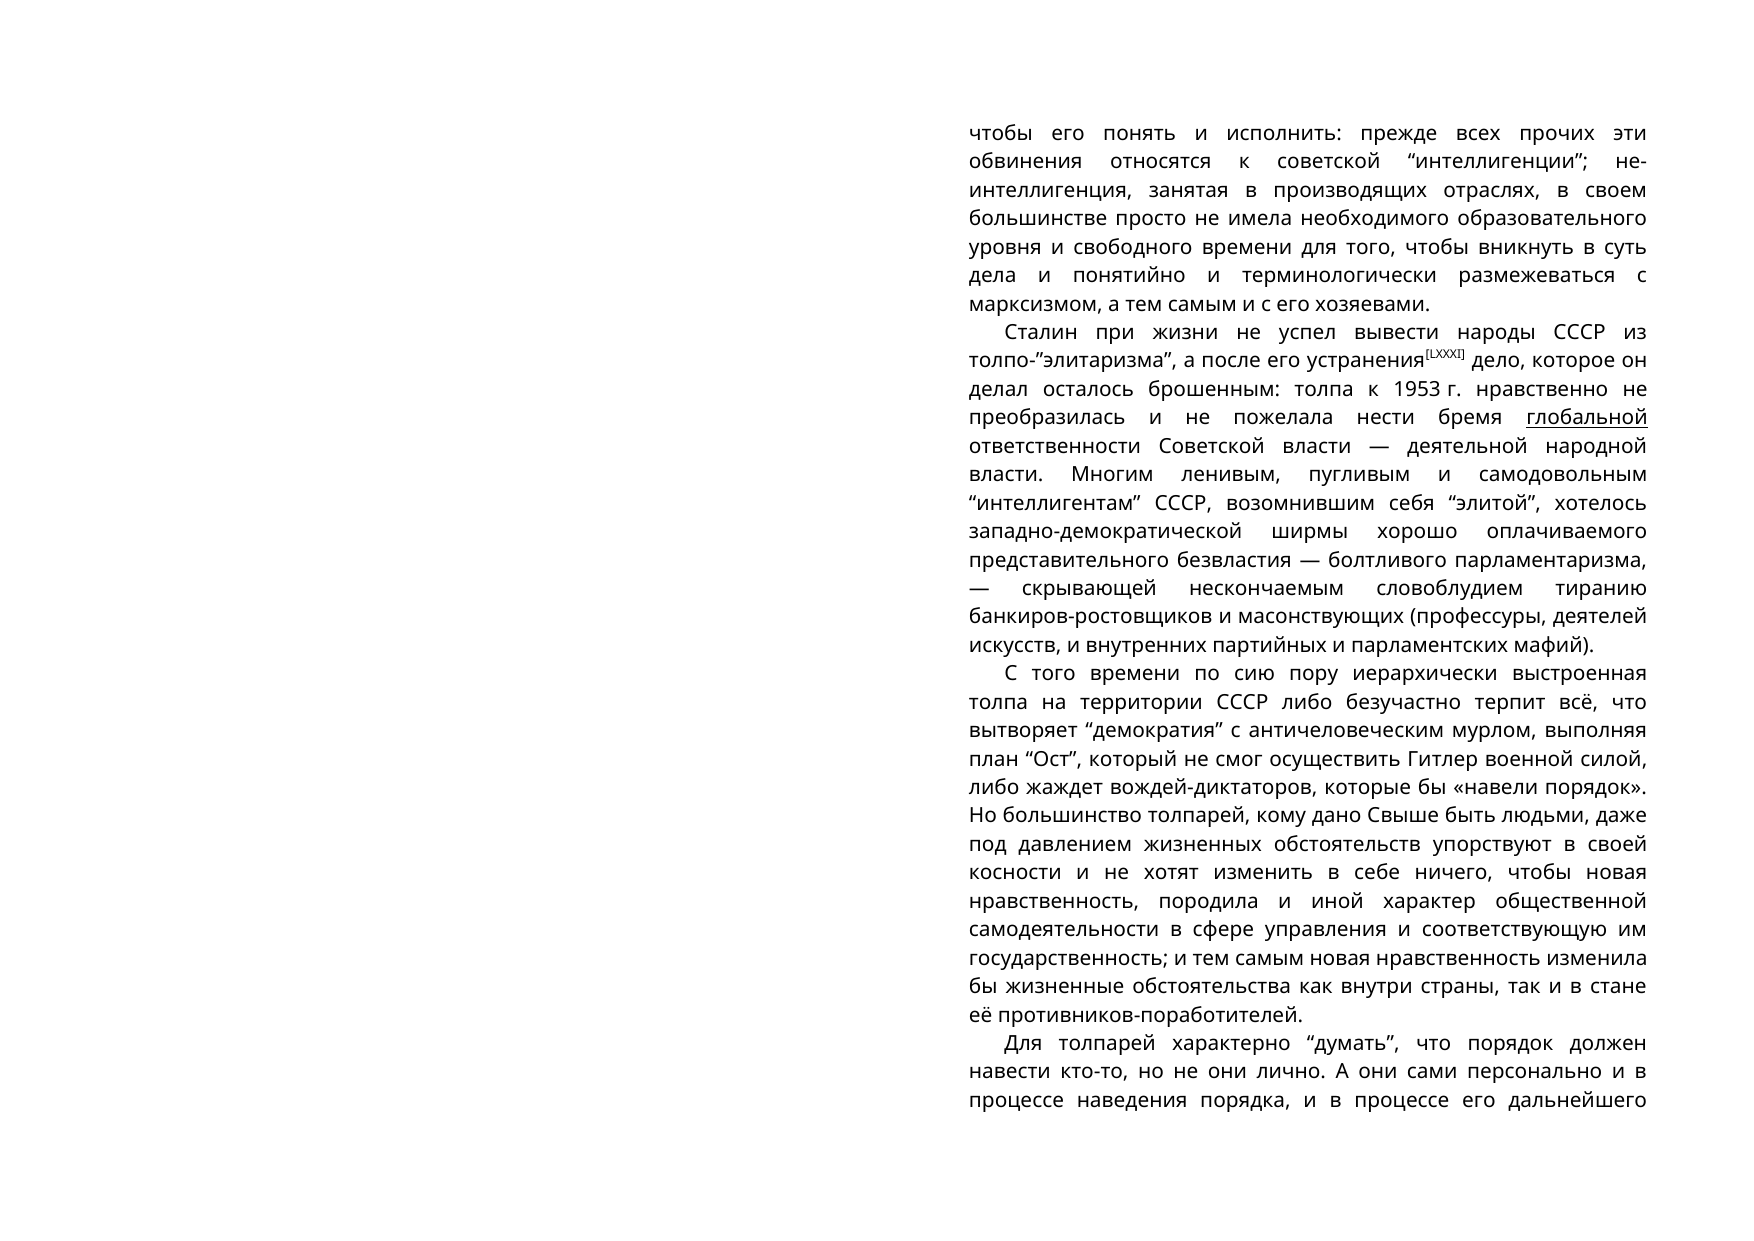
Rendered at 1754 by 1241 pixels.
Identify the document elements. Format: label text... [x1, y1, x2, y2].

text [969, 1028, 1648, 1113]
text Сталин при жизни не успел вывести народы СССР из толпо-”элитаризма”, а после его устранения[LXXXI] дело, которое он делал осталось брошенным: толпа к 1953 г. нравственно не преобразилась и не пожелала нести бремя глобальной ответственности Советской власти — деятельной народной власти. Многим ленивым, пугливым и самодовольным “интеллигентам” СССР, возомнившим себя “элитой”, хотелось западно-демократической ширмы хорошо оплачиваемого представительного безвластия — болтливого парламентаризма, — скрывающей нескончаемым словоблудием тиранию банкиров-ростовщиков и масонствующих (профессуры, деятелей искусств, и внутренних партийных и парламентских мафий). [969, 317, 1648, 658]
text С того времени по сию пору иерархически выстроенная толпа на территории СССР либо безучастно терпит всё, что вытворяет “демократия” с античеловеческим мурлом, выполняя план “Ост”, который не смог осуществить Гитлер военной силой, либо жаждет вождей-диктаторов, которые бы «навели порядок». Но большинство толпарей, кому дано Свыше быть людьми, даже под давлением жизненных обстоятельств упорствуют в своей косности и не хотят изменить в себе ничего, чтобы новая нравственность, породила и иной характер общественной самодеятельности в сфере управления и соответствующую им государственность; и тем самым новая нравственность изменила бы жизненные обстоятельства как внутри страны, так и в стане её противников-поработителей. [969, 658, 1648, 1028]
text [969, 118, 1648, 317]
